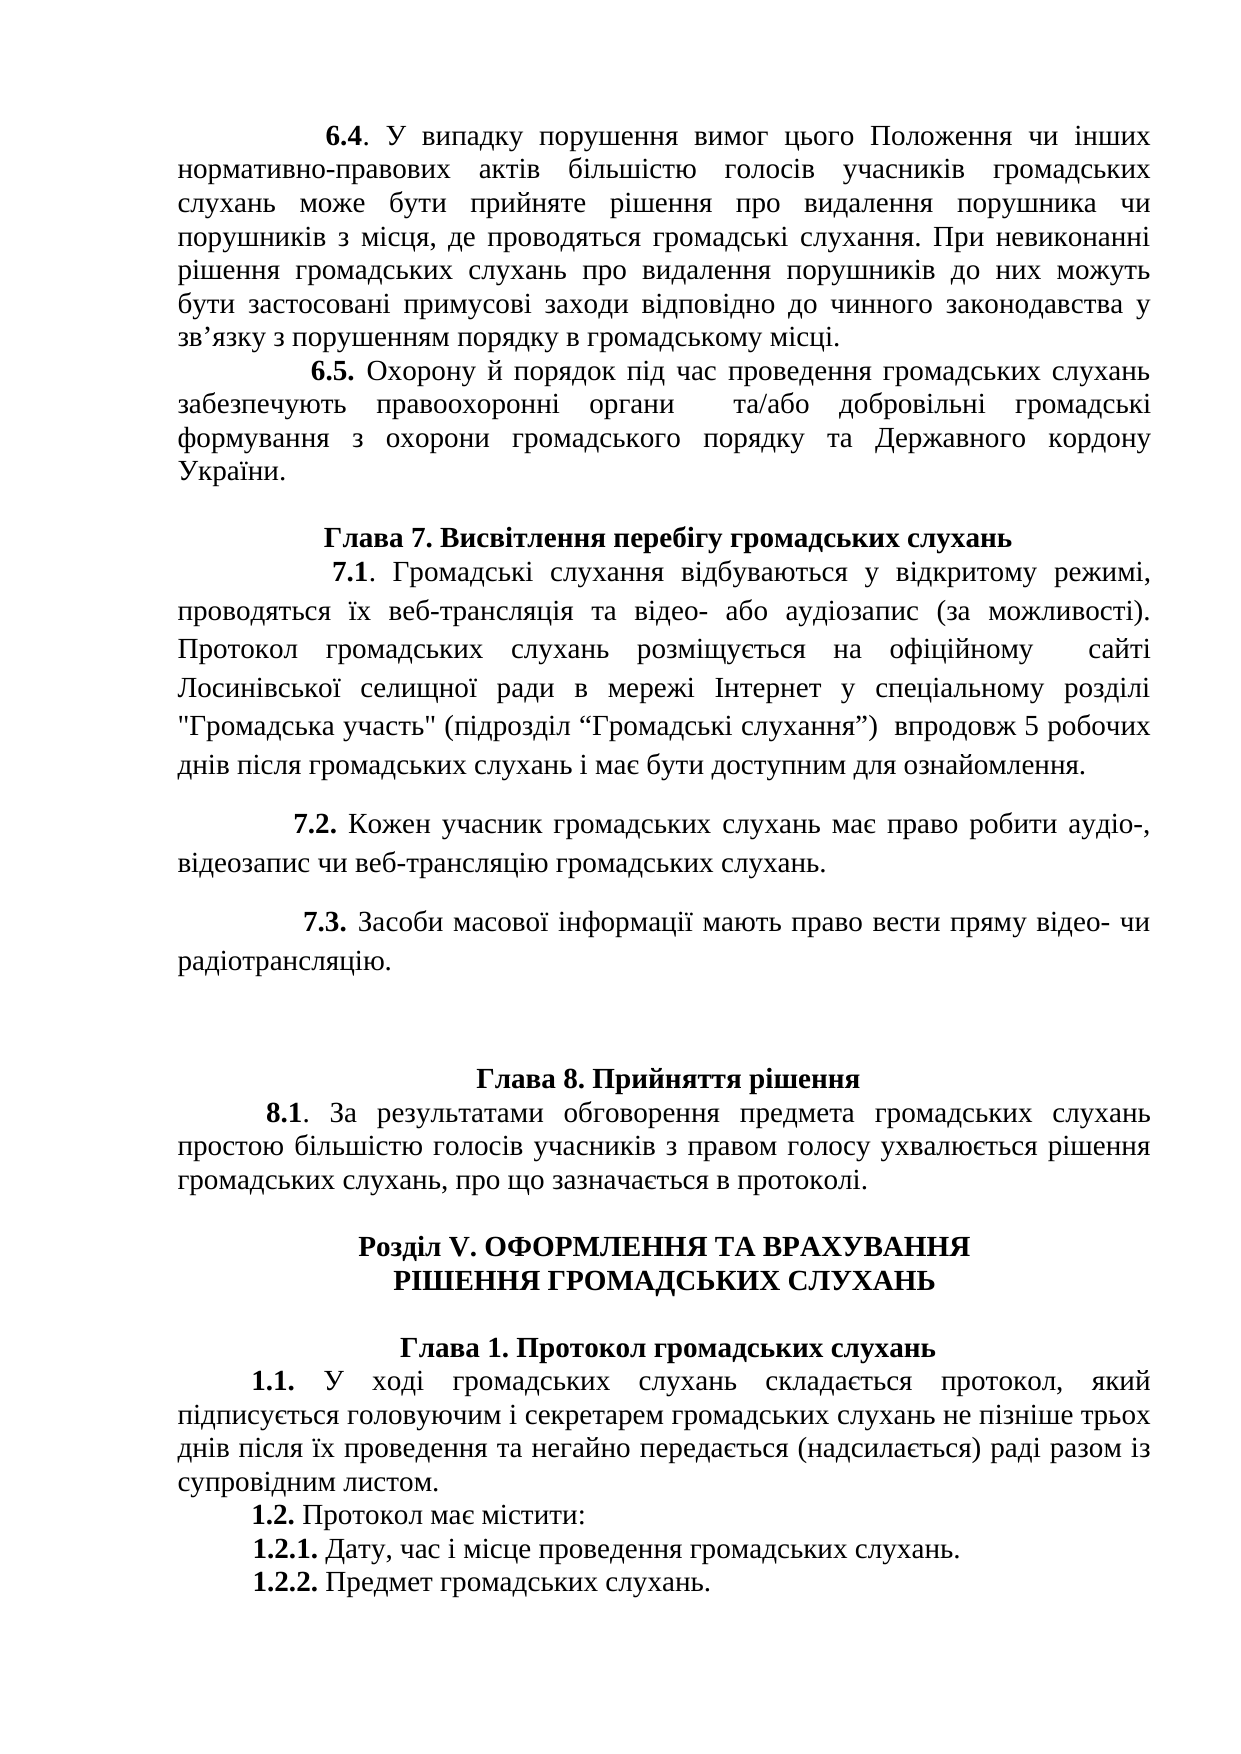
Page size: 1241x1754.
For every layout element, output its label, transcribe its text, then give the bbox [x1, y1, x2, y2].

text Розділ V. ОФОРМЛЕННЯ ТА ВРАХУВАННЯ [177, 1229, 1152, 1263]
text 1.2. Протокол має містити: [177, 1497, 1152, 1531]
text 1.2.1. Дату, час і місце проведення громадських слухань. [252, 1531, 1152, 1564]
text 6.4. У випадку порушення вимог цього Положення чи інших нормативно-правових актів більшістю голосів учасників громадських слухань може бути прийняте рішення про видалення порушника чи порушників з місця, де проводяться громадські слухання. При невиконанні рішення громадських слухань про видалення порушників до них можуть бути застосовані примусові заходи відповідно до чинного законодавства у зв’язку з порушенням порядку в громадському місці. [177, 118, 1152, 353]
text Глава 7. Висвітлення перебігу громадських слухань [177, 521, 1152, 554]
text 7.2. Кожен учасник громадських слухань має право робити аудіо-, відеозапис чи веб-трансляцію громадських слухань. [177, 806, 1152, 878]
text 6.5. Охорону й порядок під час проведення громадських слухань забезпечують правоохоронні органи та/або добровільні громадські формування з охорони громадського порядку та Державного кордону України. [177, 353, 1152, 487]
text 7.3. Засоби масової інформації мають право вести пряму відео- чи радіотрансляцію. [177, 904, 1152, 976]
text Глава 8. Прийняття рішення [177, 1061, 1152, 1095]
text Глава 1. Протокол громадських слухань [177, 1330, 1152, 1363]
text 1.2.2. Предмет громадських слухань. [252, 1564, 1152, 1598]
text РІШЕННЯ ГРОМАДСЬКИХ СЛУХАНЬ [177, 1263, 1152, 1296]
text 7.1. Громадські слухання відбуваються у відкритому режимі, проводяться їх веб-трансляція та відео- або аудіозапис (за можливості). Протокол громадських слухань розміщується на офіційному сайті Лосинівської селищної ради в мережі Інтернет у спеціальному розділі "Громадська участь" (підрозділ “Громадські слухання”) впродовж 5 робочих днів після громадських слухань і має бути доступним для ознайомлення. [177, 554, 1152, 780]
text 8.1. За результатами обговорення предмета громадських слухань простою більшістю голосів учасників з правом голосу ухвалюється рішення громадських слухань, про що зазначається в протоколі. [177, 1095, 1152, 1196]
text 1.1. У ході громадських слухань складається протокол, який підписується головуючим і секретарем громадських слухань не пізніше трьох днів після їх проведення та негайно передається (надсилається) раді разом із супровідним листом. [177, 1363, 1152, 1497]
